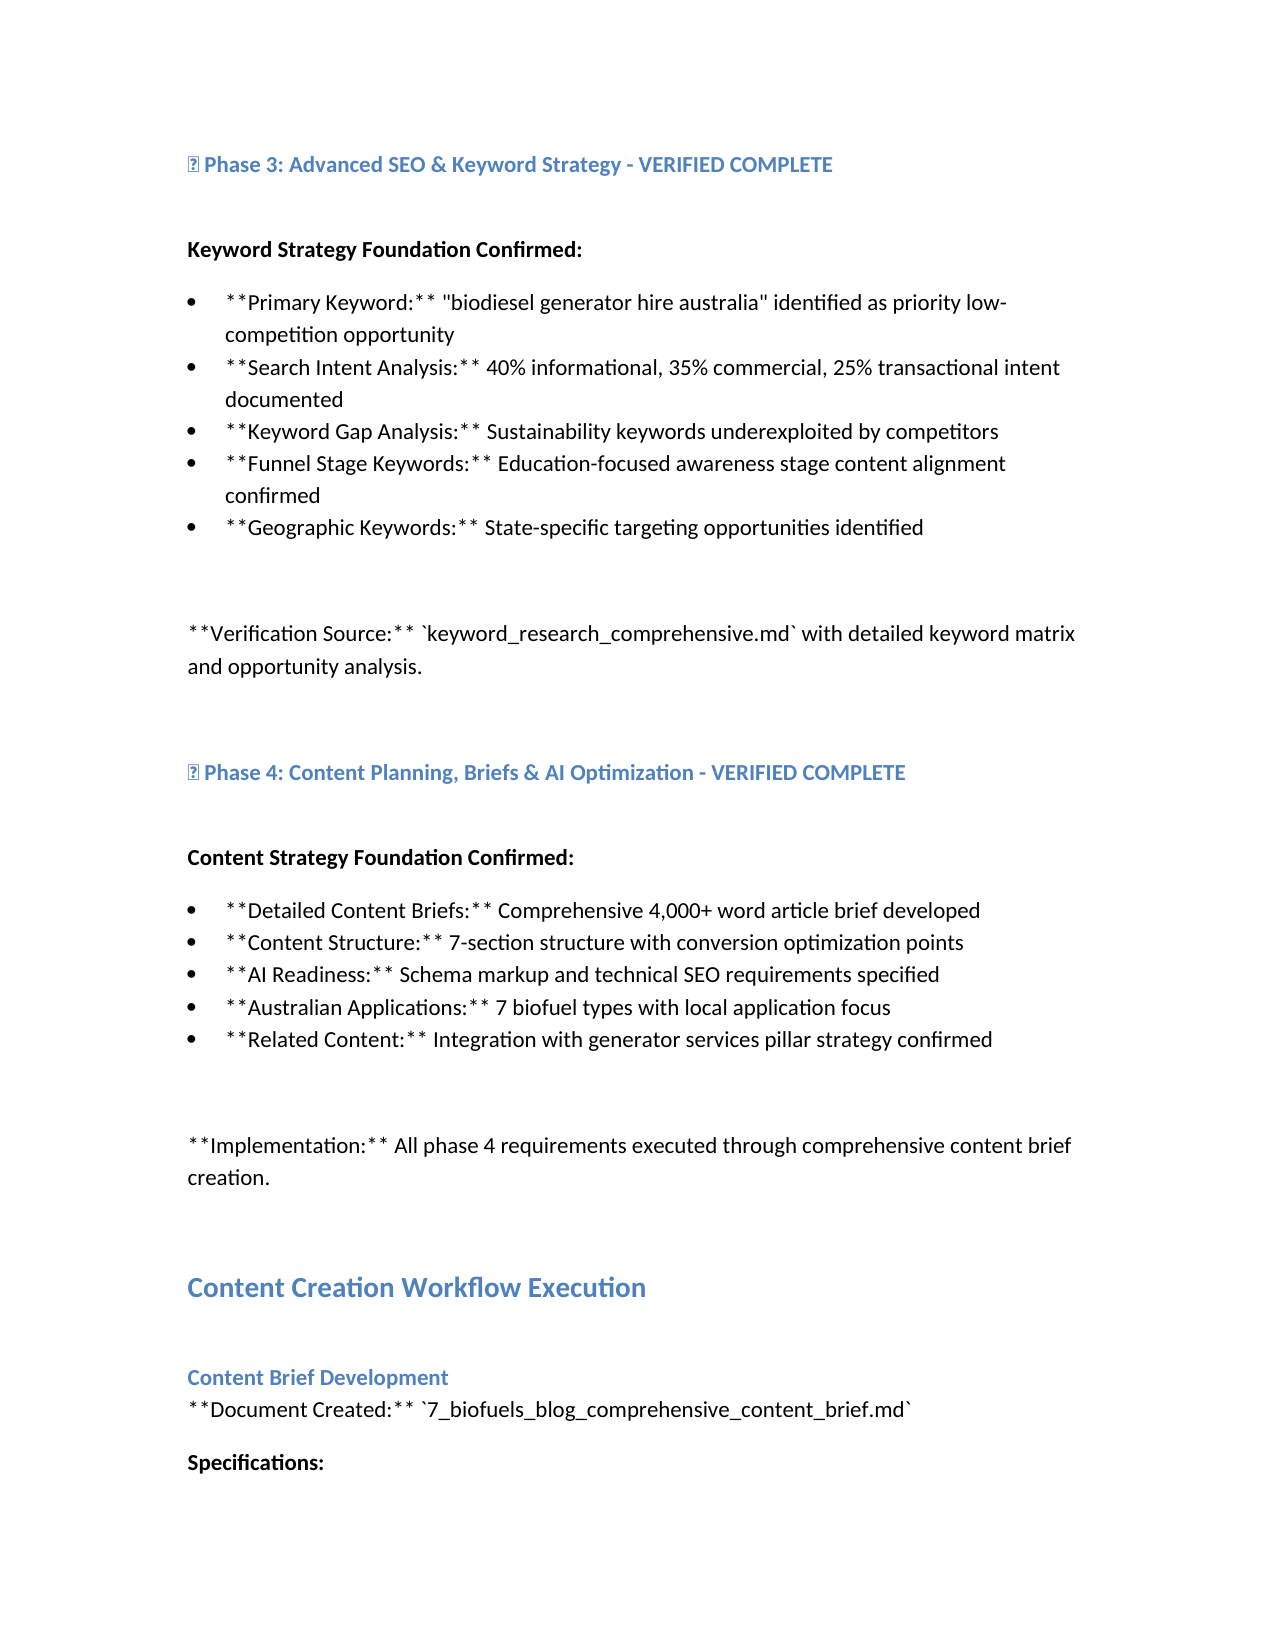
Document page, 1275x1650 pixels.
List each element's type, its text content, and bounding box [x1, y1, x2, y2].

subtitle Content Brief Development [187, 1363, 1087, 1391]
text Specifications: [187, 1448, 1087, 1476]
list **Related Content:** Integration with generator services pillar strategy confirmed [187, 1025, 1087, 1053]
text Content Strategy Foundation Confirmed: [187, 843, 1087, 871]
subtitle ✅ Phase 4: Content Planning, Briefs & AI Optimization - VERIFIED COMPLETE [187, 758, 1087, 786]
list **Funnel Stage Keywords:** Education-focused awareness stage content alignment confirmed [187, 449, 1087, 509]
text Keyword Strategy Foundation Confirmed: [187, 235, 1087, 263]
text **Verification Source:** `keyword_research_comprehensive.md` with detailed keyword matrix and opportunity analysis. [187, 619, 1087, 680]
list **Keyword Gap Analysis:** Sustainability keywords underexploited by competitors [187, 417, 1087, 445]
list **Primary Keyword:** "biodiesel generator hire australia" identified as priority low-competition opportunity [187, 288, 1087, 348]
text **Document Created:** `7_biofuels_blog_comprehensive_content_brief.md` [187, 1395, 1087, 1423]
subtitle ✅ Phase 3: Advanced SEO & Keyword Strategy - VERIFIED COMPLETE [187, 150, 1087, 178]
list **AI Readiness:** Schema markup and technical SEO requirements specified [187, 960, 1087, 988]
text **Implementation:** All phase 4 requirements executed through comprehensive content brief creation. [187, 1131, 1087, 1191]
list **Detailed Content Briefs:** Comprehensive 4,000+ word article brief developed [187, 896, 1087, 924]
subtitle Content Creation Workflow Execution [187, 1269, 1087, 1305]
list **Search Intent Analysis:** 40% informational, 35% commercial, 25% transactional intent documented [187, 353, 1087, 413]
list **Content Structure:** 7-section structure with conversion optimization points [187, 928, 1087, 956]
list **Geographic Keywords:** State-specific targeting opportunities identified [187, 513, 1087, 542]
list **Australian Applications:** 7 biofuel types with local application focus [187, 993, 1087, 1021]
